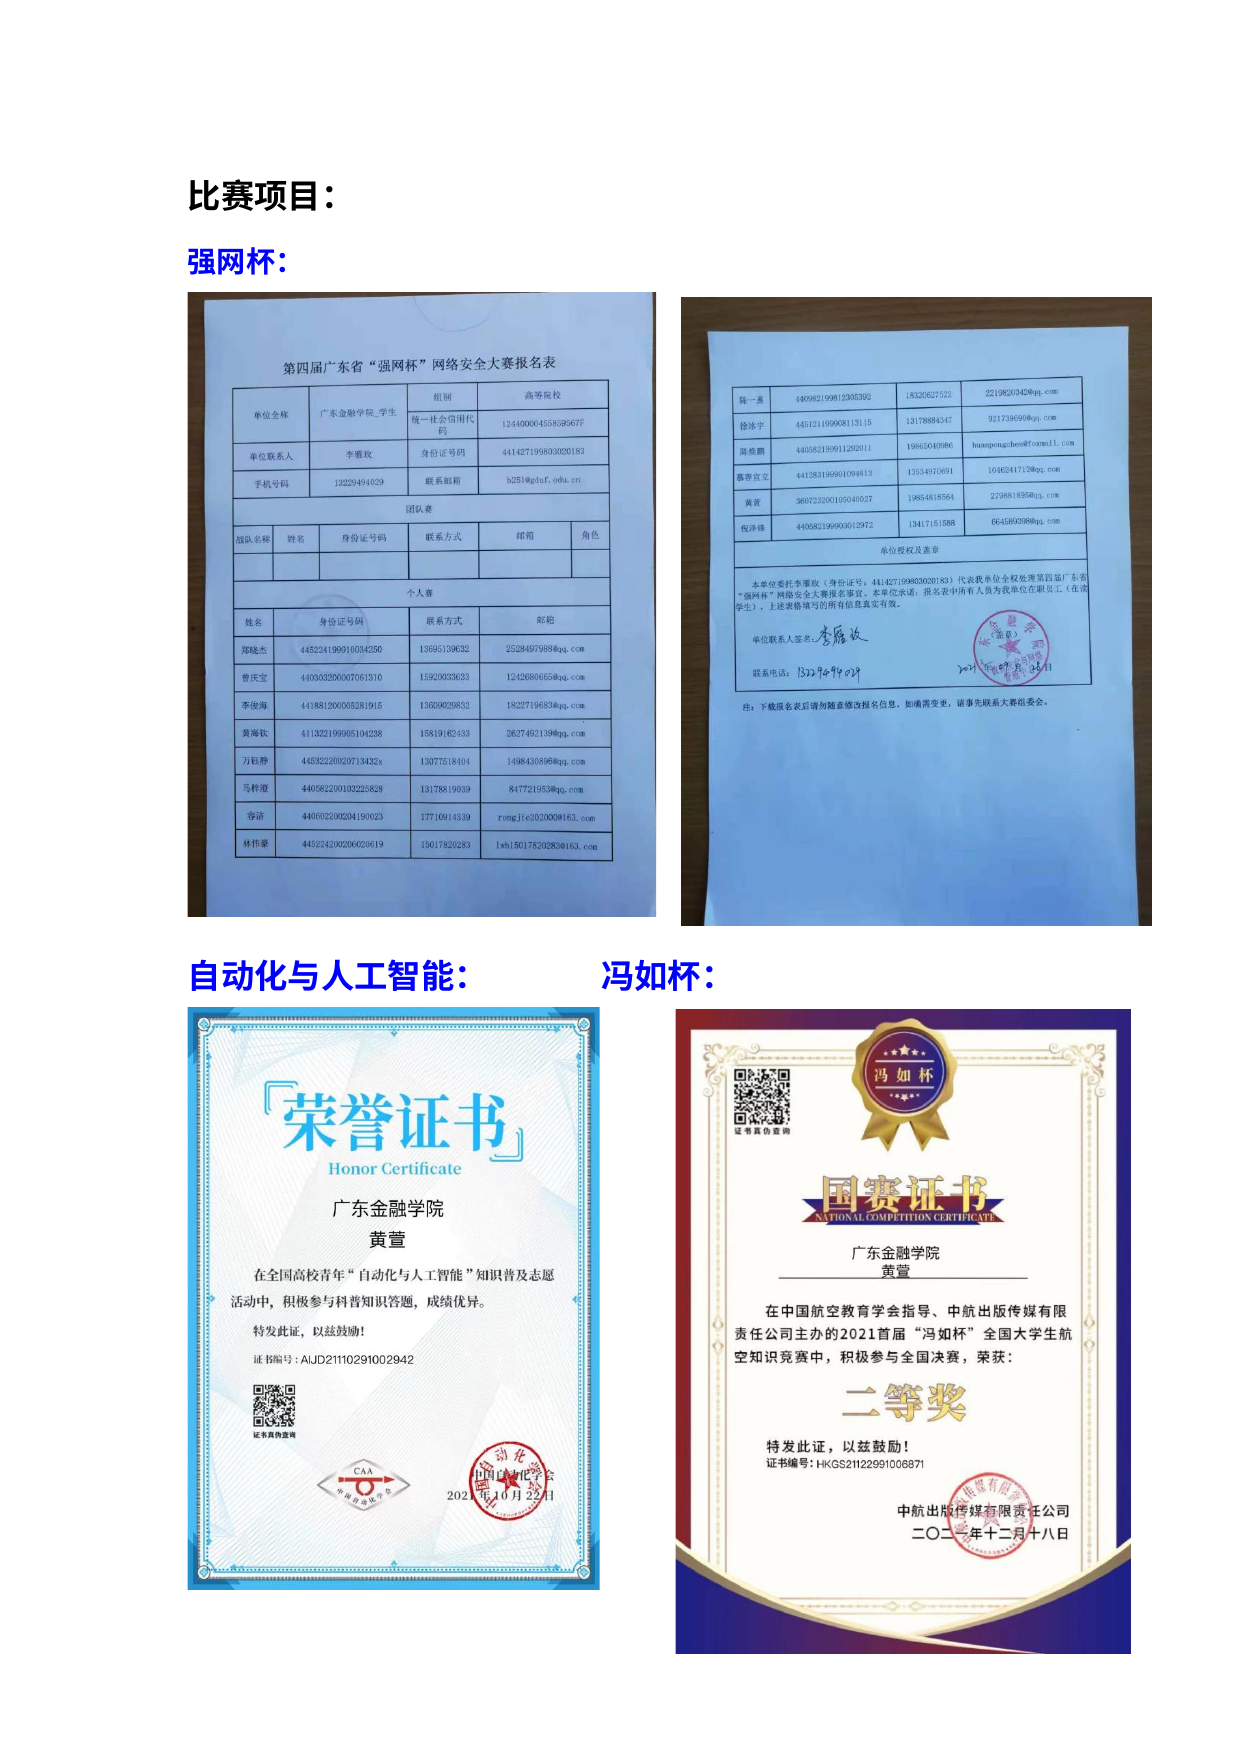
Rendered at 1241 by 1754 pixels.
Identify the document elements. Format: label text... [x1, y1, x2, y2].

picture [675, 1009, 1131, 1654]
text 比赛项目： [187, 162, 1053, 227]
text 强网杯： [187, 227, 1053, 292]
picture [187, 292, 657, 917]
picture [681, 297, 1152, 926]
text 自动化与人工智能： 冯如杯： [187, 942, 1053, 1007]
picture [187, 1007, 600, 1590]
